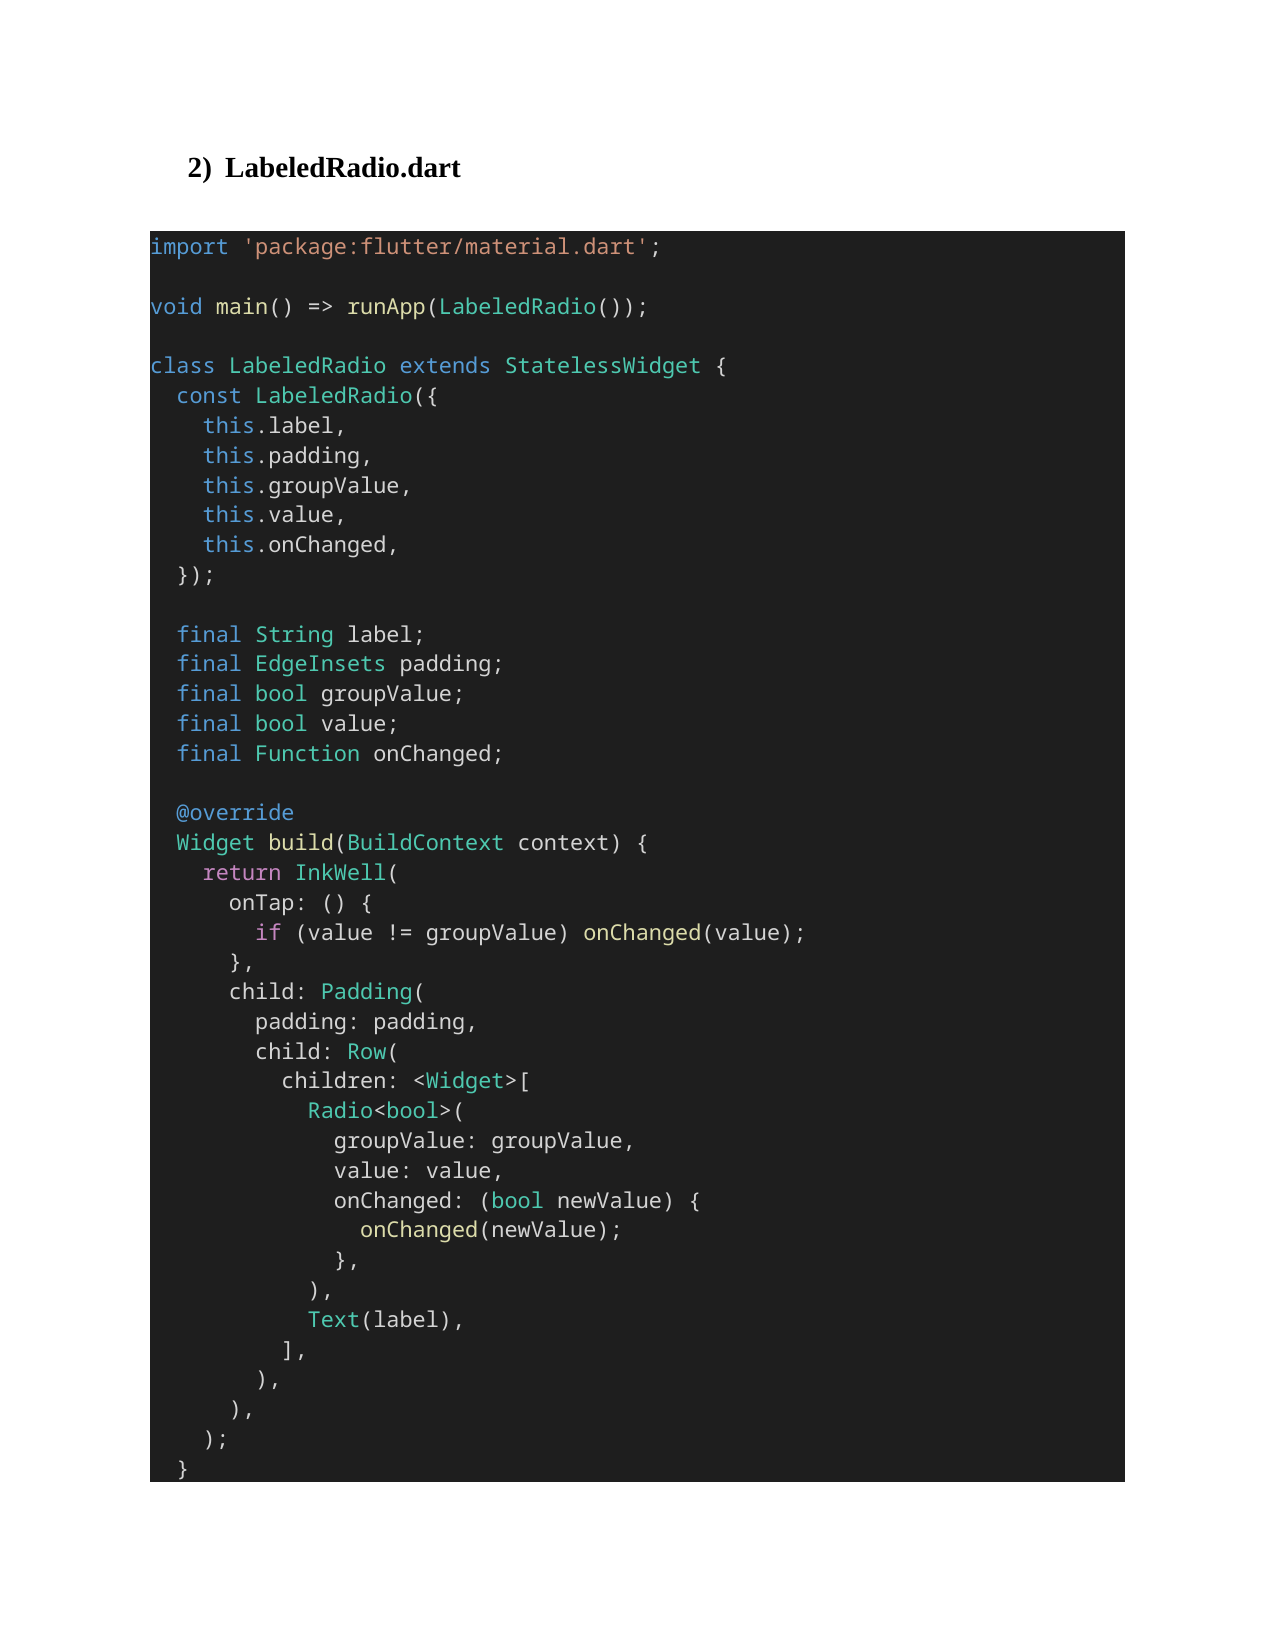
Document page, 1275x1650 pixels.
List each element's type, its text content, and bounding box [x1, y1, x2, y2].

text @override [150, 797, 1125, 827]
text void main() => runApp(LabeledRadio()); [150, 291, 1125, 321]
text }, [150, 1244, 1125, 1274]
text final Function onChanged; [150, 738, 1125, 767]
text Radio<bool>( [150, 1095, 1125, 1125]
text final String label; [150, 618, 1125, 648]
text this.groupValue, [150, 469, 1125, 499]
text } [150, 1453, 1125, 1482]
text ); [150, 1423, 1125, 1453]
subtitle LabeledRadio.dart [187, 150, 1125, 183]
text children: <Widget>[ [150, 1065, 1125, 1095]
text ), [150, 1274, 1125, 1304]
text return InkWell( [150, 857, 1125, 887]
text final bool value; [150, 708, 1125, 738]
text onChanged: (bool newValue) { [150, 1184, 1125, 1214]
text value: value, [150, 1155, 1125, 1184]
text ), [150, 1363, 1125, 1393]
text final bool groupValue; [150, 678, 1125, 708]
text ), [150, 1393, 1125, 1423]
text }, [150, 946, 1125, 976]
text onChanged(newValue); [150, 1214, 1125, 1244]
text this.onChanged, [150, 529, 1125, 559]
text child: Padding( [150, 976, 1125, 1006]
text Text(label), [150, 1304, 1125, 1333]
text import 'package:flutter/material.dart'; [150, 231, 1125, 261]
text this.padding, [150, 440, 1125, 469]
text const LabeledRadio({ [150, 380, 1125, 410]
text this.label, [150, 410, 1125, 440]
text this.value, [150, 499, 1125, 529]
text }); [150, 559, 1125, 589]
text if (value != groupValue) onChanged(value); [150, 916, 1125, 946]
text onTap: () { [150, 887, 1125, 916]
text final EdgeInsets padding; [150, 648, 1125, 678]
text ], [150, 1333, 1125, 1363]
text class LabeledRadio extends StatelessWidget { [150, 350, 1125, 380]
text child: Row( [150, 1036, 1125, 1065]
text Widget build(BuildContext context) { [150, 827, 1125, 857]
text padding: padding, [150, 1006, 1125, 1036]
text groupValue: groupValue, [150, 1125, 1125, 1155]
